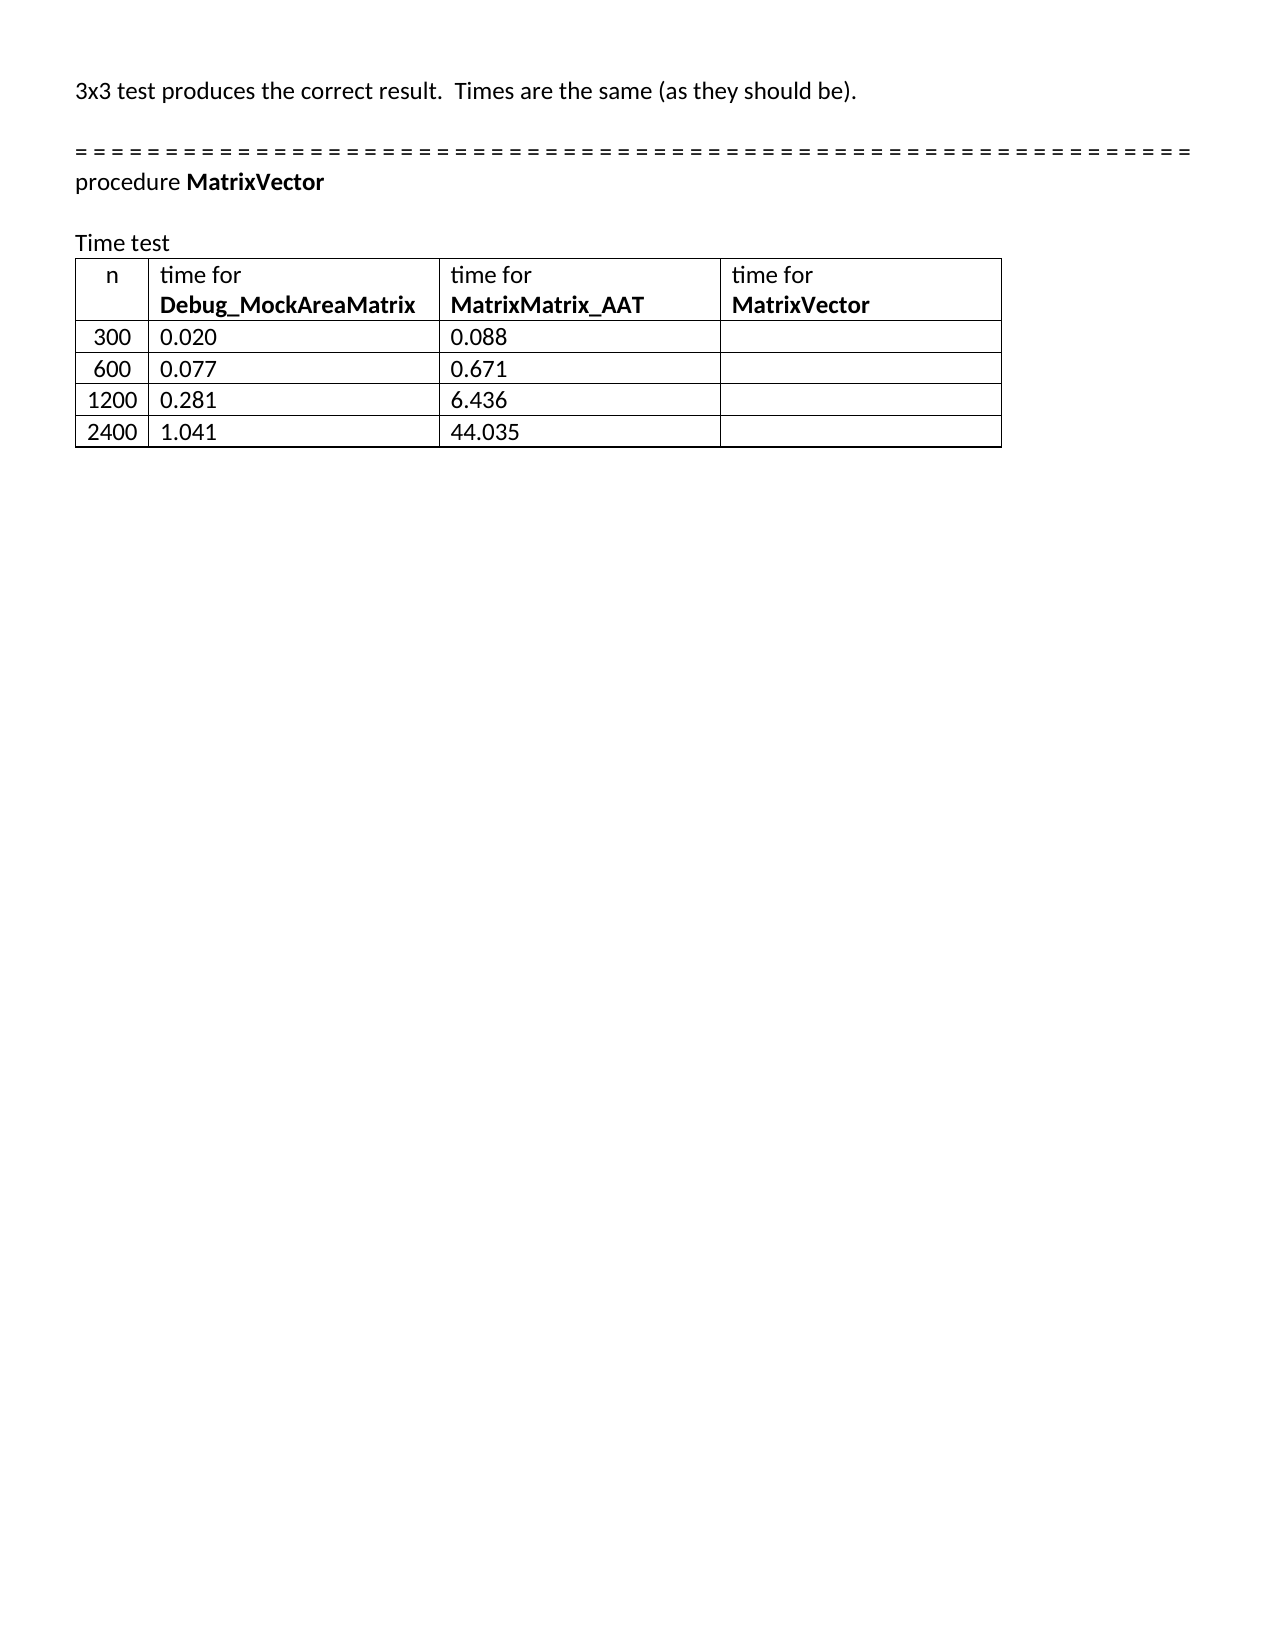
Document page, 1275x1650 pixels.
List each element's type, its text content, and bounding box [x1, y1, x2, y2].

table_header time for MatrixMatrix_AAT [440, 259, 720, 320]
table_cell 44.035 [440, 416, 720, 446]
table_cell 0.281 [149, 384, 439, 415]
table_cell [721, 321, 1001, 352]
table_cell 2400 [76, 416, 148, 446]
table_cell [721, 416, 1001, 446]
table_cell 6.436 [440, 384, 720, 415]
text Time test [75, 228, 1200, 258]
text procedure MatrixVector [75, 167, 1200, 197]
table_cell 0.020 [149, 321, 439, 352]
text = = = = = = = = = = = = = = = = = = = = = = = = = = = = = = = = = = = = = = = = = = = = = = = = = = = = = = = = = = = = = = [75, 136, 1200, 167]
table_header time for MatrixVector [721, 259, 1001, 320]
table_cell 0.077 [149, 353, 439, 383]
table_header n [76, 259, 148, 320]
table_header time for Debug_MockAreaMatrix [149, 259, 439, 320]
table_cell 0.671 [440, 353, 720, 383]
table_cell 0.088 [440, 321, 720, 352]
table_cell [721, 353, 1001, 383]
text 3x3 test produces the correct result. Times are the same (as they should be). [75, 75, 1200, 106]
table_cell 1.041 [149, 416, 439, 446]
table_cell 600 [76, 353, 148, 383]
table_cell 300 [76, 321, 148, 352]
table_cell 1200 [76, 384, 148, 415]
table_cell [721, 384, 1001, 415]
